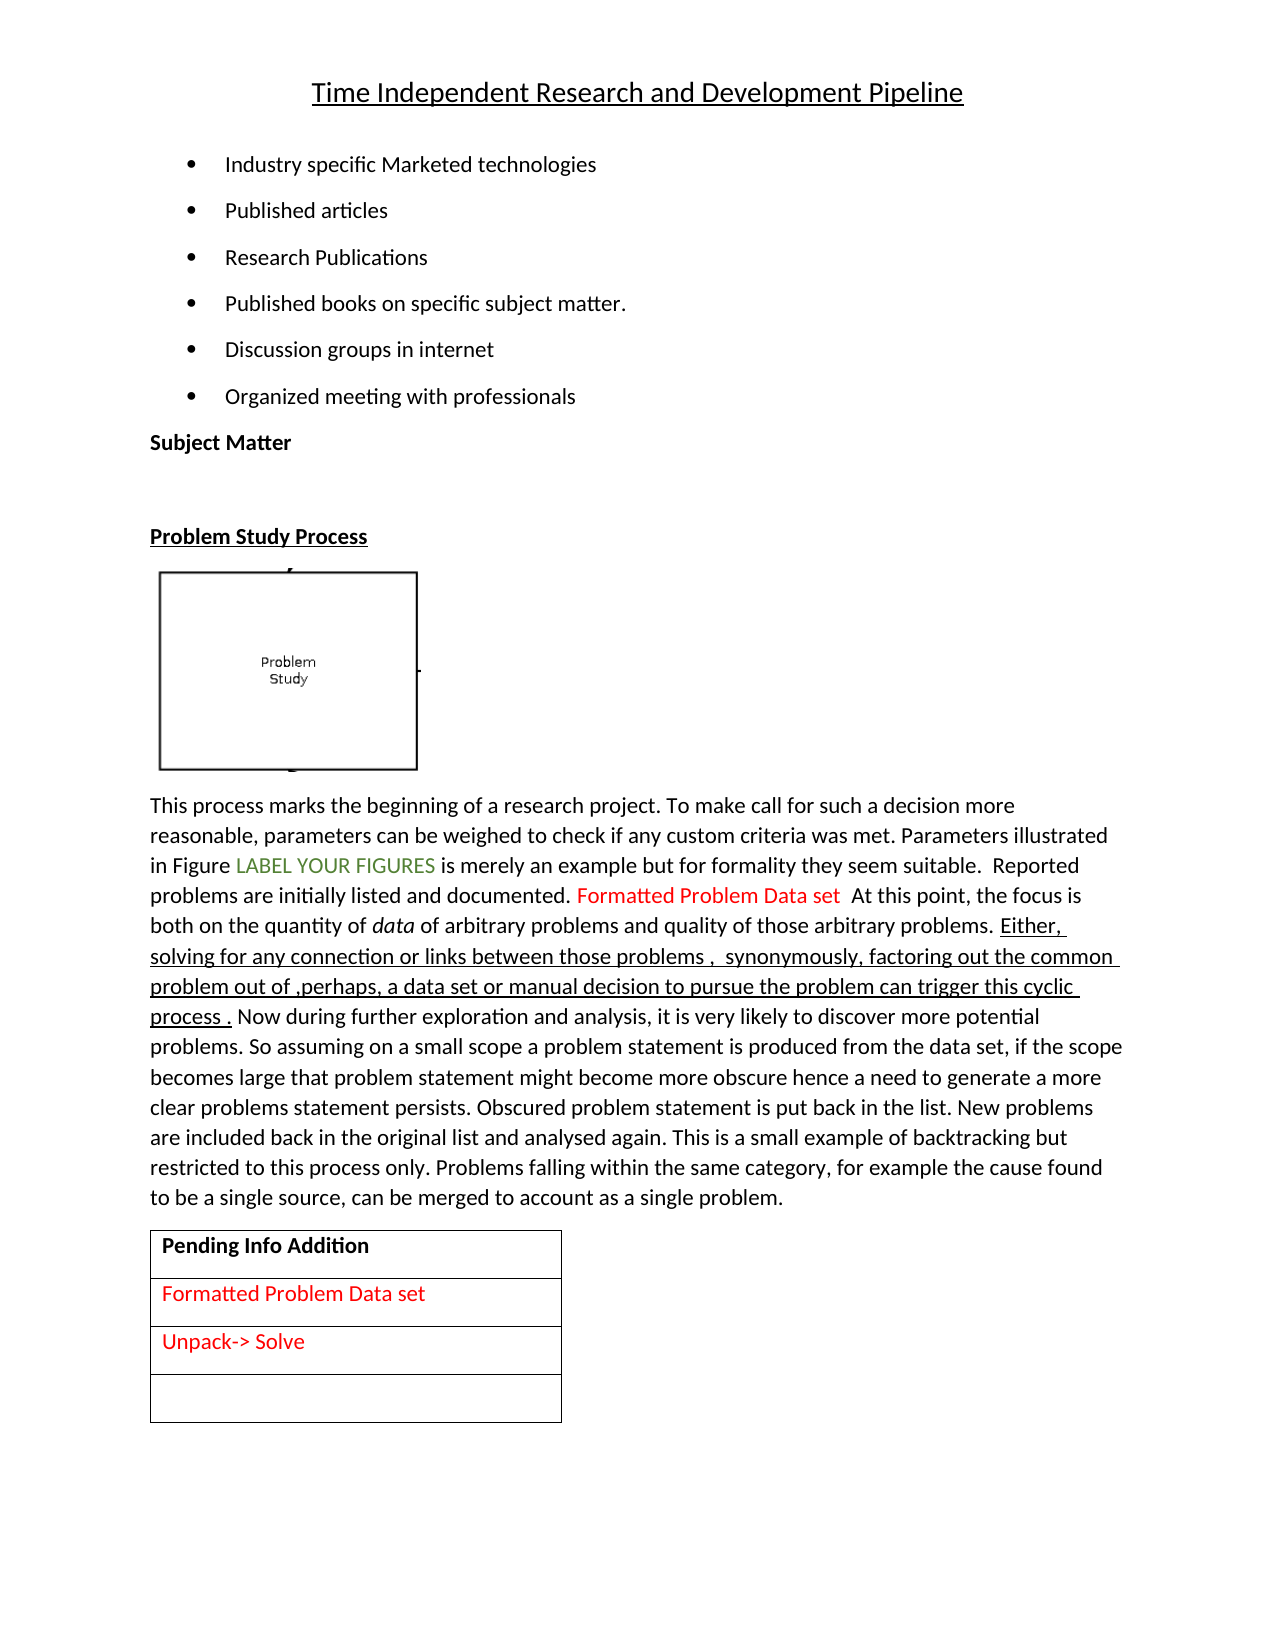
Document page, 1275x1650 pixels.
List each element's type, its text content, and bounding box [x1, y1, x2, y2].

list Discussion groups in internet [187, 335, 1125, 363]
table_header Pending Info Addition [151, 1231, 561, 1278]
table_cell Formatted Problem Data set [151, 1279, 561, 1326]
list Published books on specific subject matter. [187, 289, 1125, 317]
text Subject Matter [150, 428, 1125, 456]
list Organized meeting with professionals [187, 382, 1125, 410]
list Research Publications [187, 243, 1125, 271]
picture [150, 568, 421, 772]
text This process marks the beginning of a research project. To make call for such a decision more reasonable, parameters can be weighed to check if any custom criteria was met. Parameters illustrated in Figure LABEL YOUR FIGURES is merely an example but for formality they seem suitable. Reported problems are initially listed and documented. Formatted Problem Data set At this point, the focus is both on the quantity of data of arbitrary problems and quality of those arbitrary problems. Either, solving for any connection or links between those problems , synonymously, factoring out the common problem out of ,perhaps, a data set or manual decision to pursue the problem can trigger this cyclic process . Now during further exploration and analysis, it is very likely to discover more potential problems. So assuming on a small scope a problem statement is produced from the data set, if the scope becomes large that problem statement might become more obscure hence a need to generate a more clear problems statement persists. Obscured problem statement is put back in the list. New problems are included back in the original list and analysed again. This is a small example of backtracking but restricted to this process only. Problems falling within the same category, for example the cause found to be a single source, can be merged to account as a single problem. [150, 791, 1125, 1211]
list Published articles [187, 196, 1125, 224]
table_cell [151, 1375, 561, 1422]
table_cell Unpack-> Solve [151, 1327, 561, 1374]
list Industry specific Marketed technologies [187, 150, 1125, 178]
text Problem Study Process [150, 522, 1125, 550]
